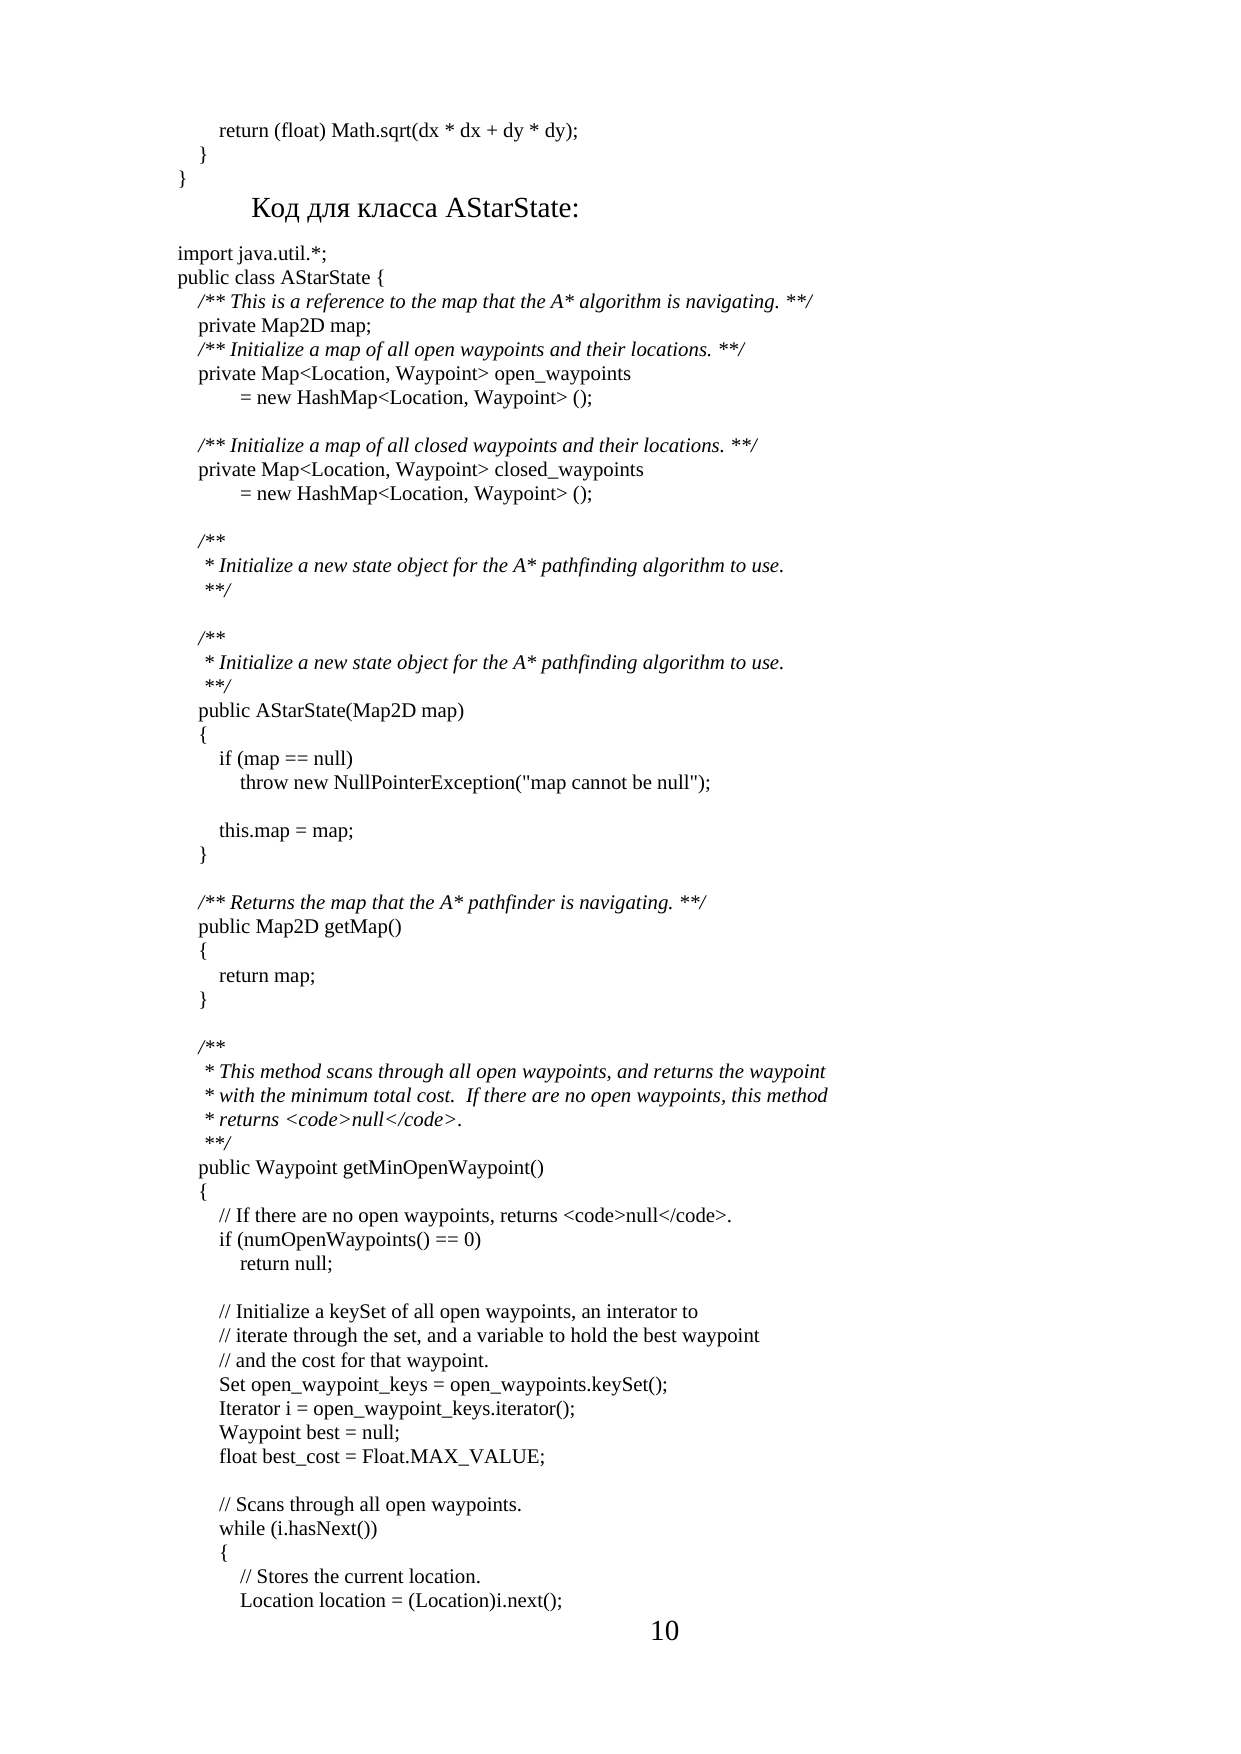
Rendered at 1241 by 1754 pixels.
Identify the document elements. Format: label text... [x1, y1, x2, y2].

text Код для класса AStarState: [177, 190, 1152, 224]
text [177, 241, 1152, 1612]
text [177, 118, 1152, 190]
